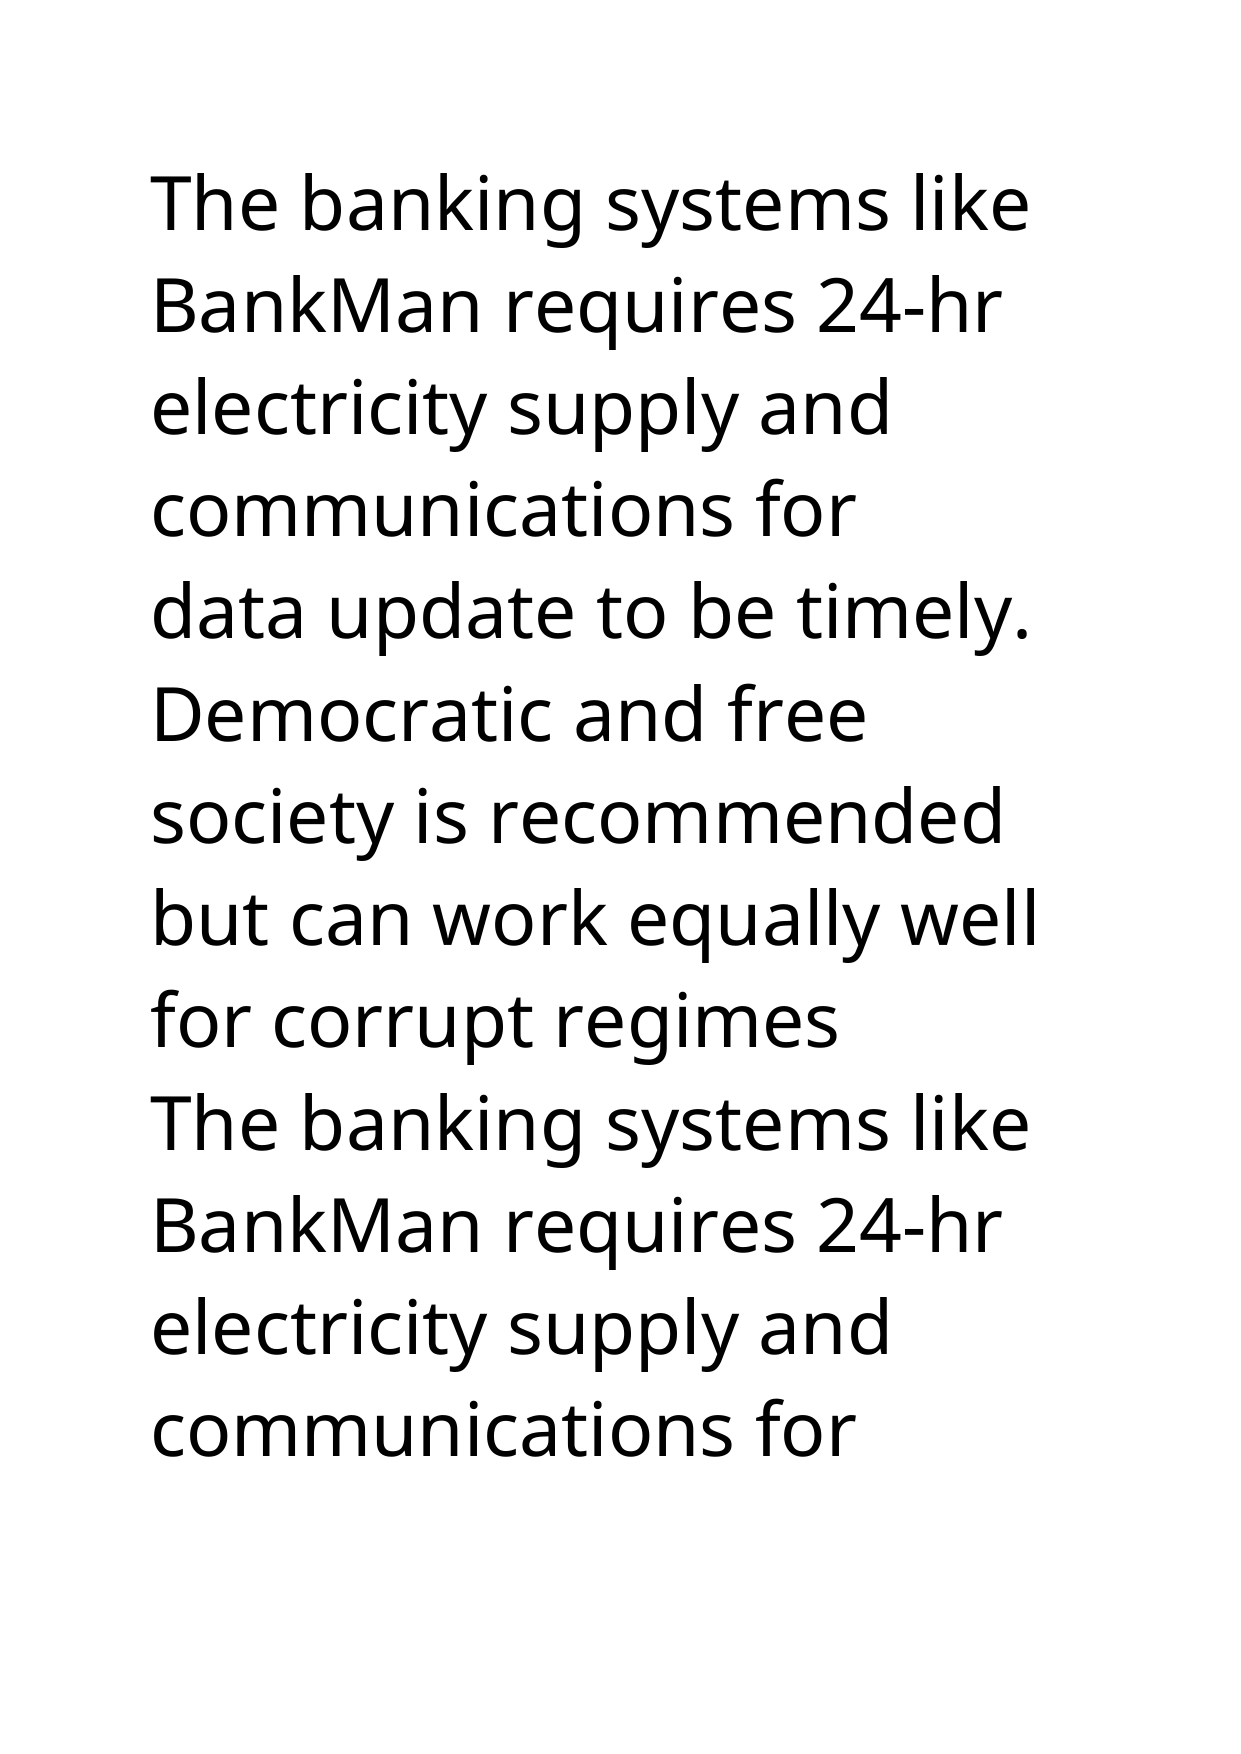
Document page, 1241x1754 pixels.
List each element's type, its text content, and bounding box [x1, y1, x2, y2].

text data update to be timely. Democratic and free society is recommended but can work equally well [150, 559, 1090, 967]
text The banking systems like BankMan requires 24-hr electricity supply and communications for [150, 150, 1090, 559]
text The banking systems like BankMan requires 24-hr electricity supply and communications for [150, 1070, 1090, 1478]
text for corrupt regimes [150, 967, 1090, 1070]
